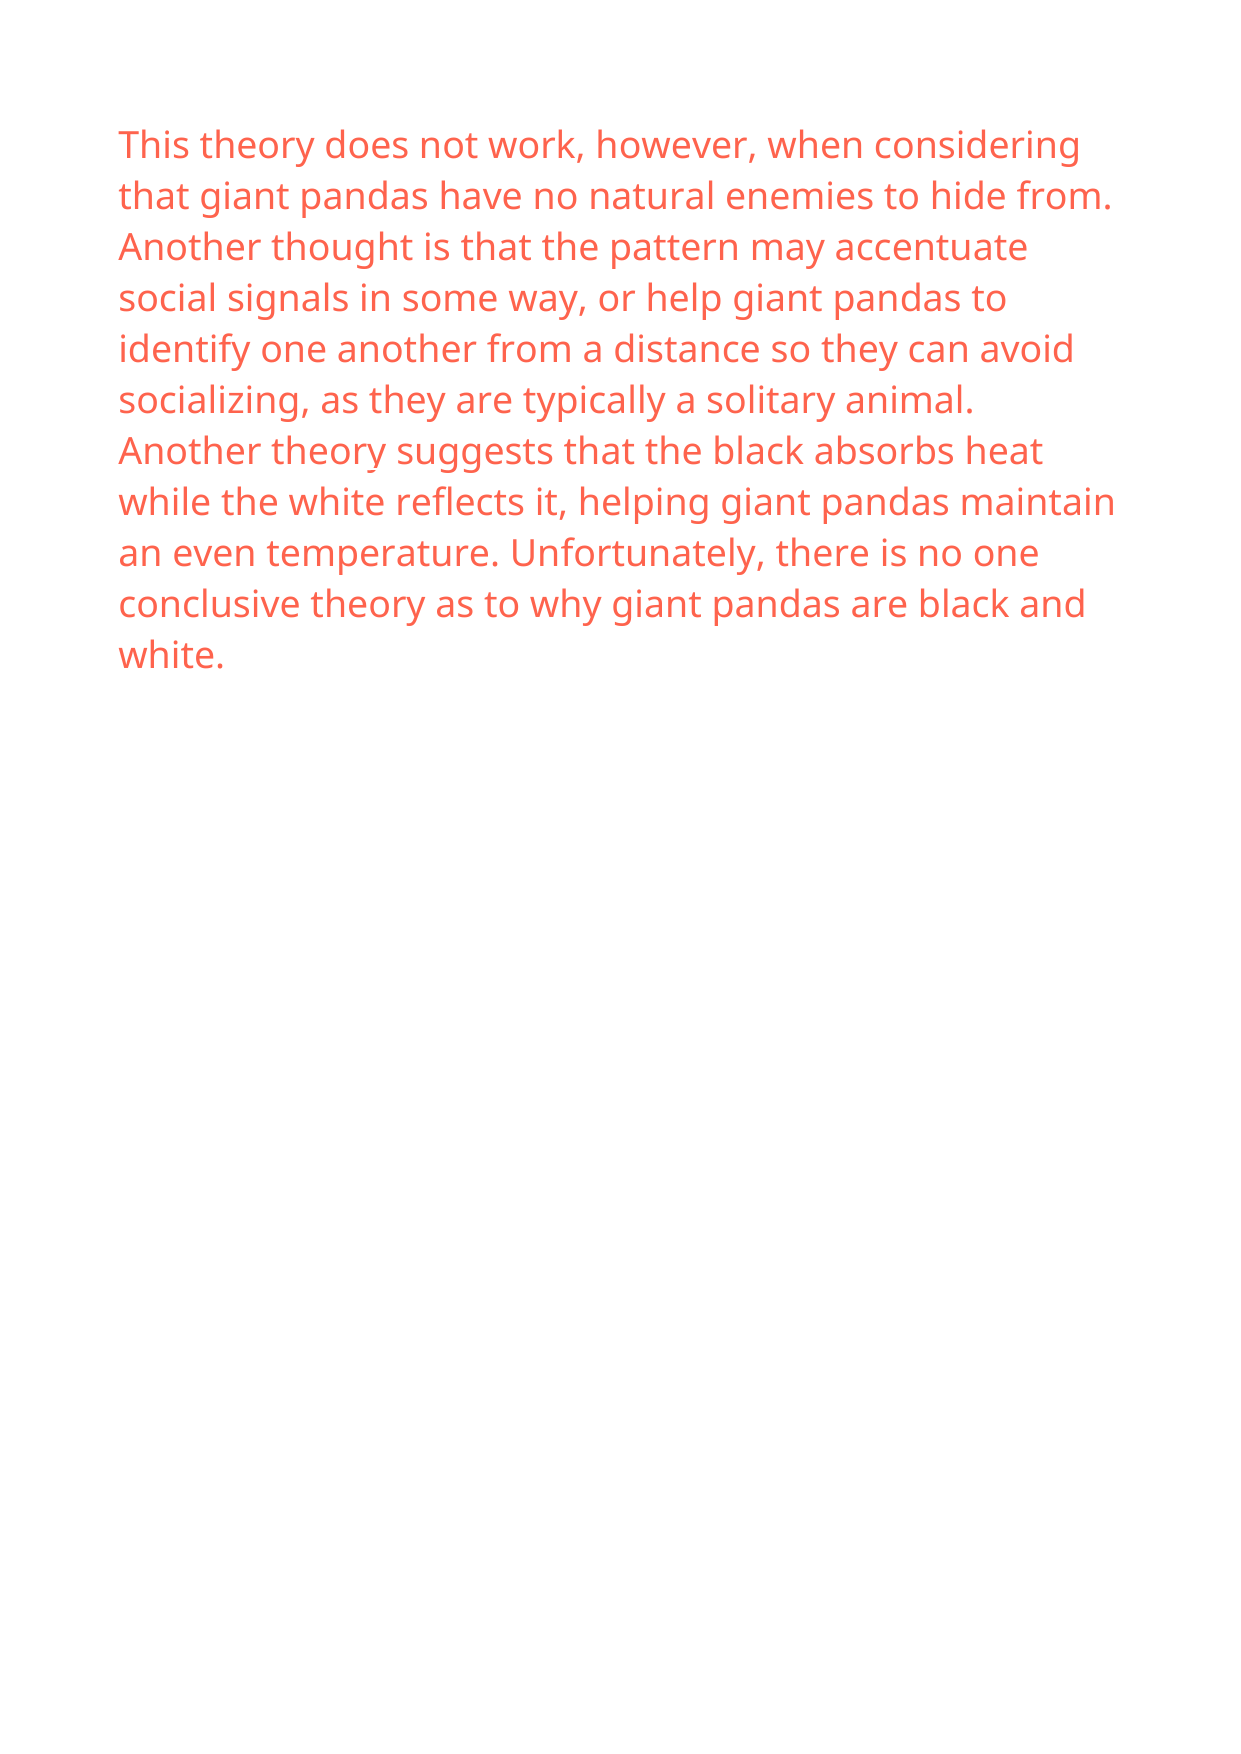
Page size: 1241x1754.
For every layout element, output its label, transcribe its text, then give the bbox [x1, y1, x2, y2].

text This theory does not work, however, when considering that giant pandas have no natural enemies to hide from. Another thought is that the pattern may accentuate social signals in some way, or help giant pandas to identify one another from a distance so they can avoid socializing, as they are typically a solitary animal. Another theory suggests that the black absorbs heat while the white reflects it, helping giant pandas maintain an even temperature. Unfortunately, there is no one conclusive theory as to why giant pandas are black and white. [118, 118, 1122, 679]
